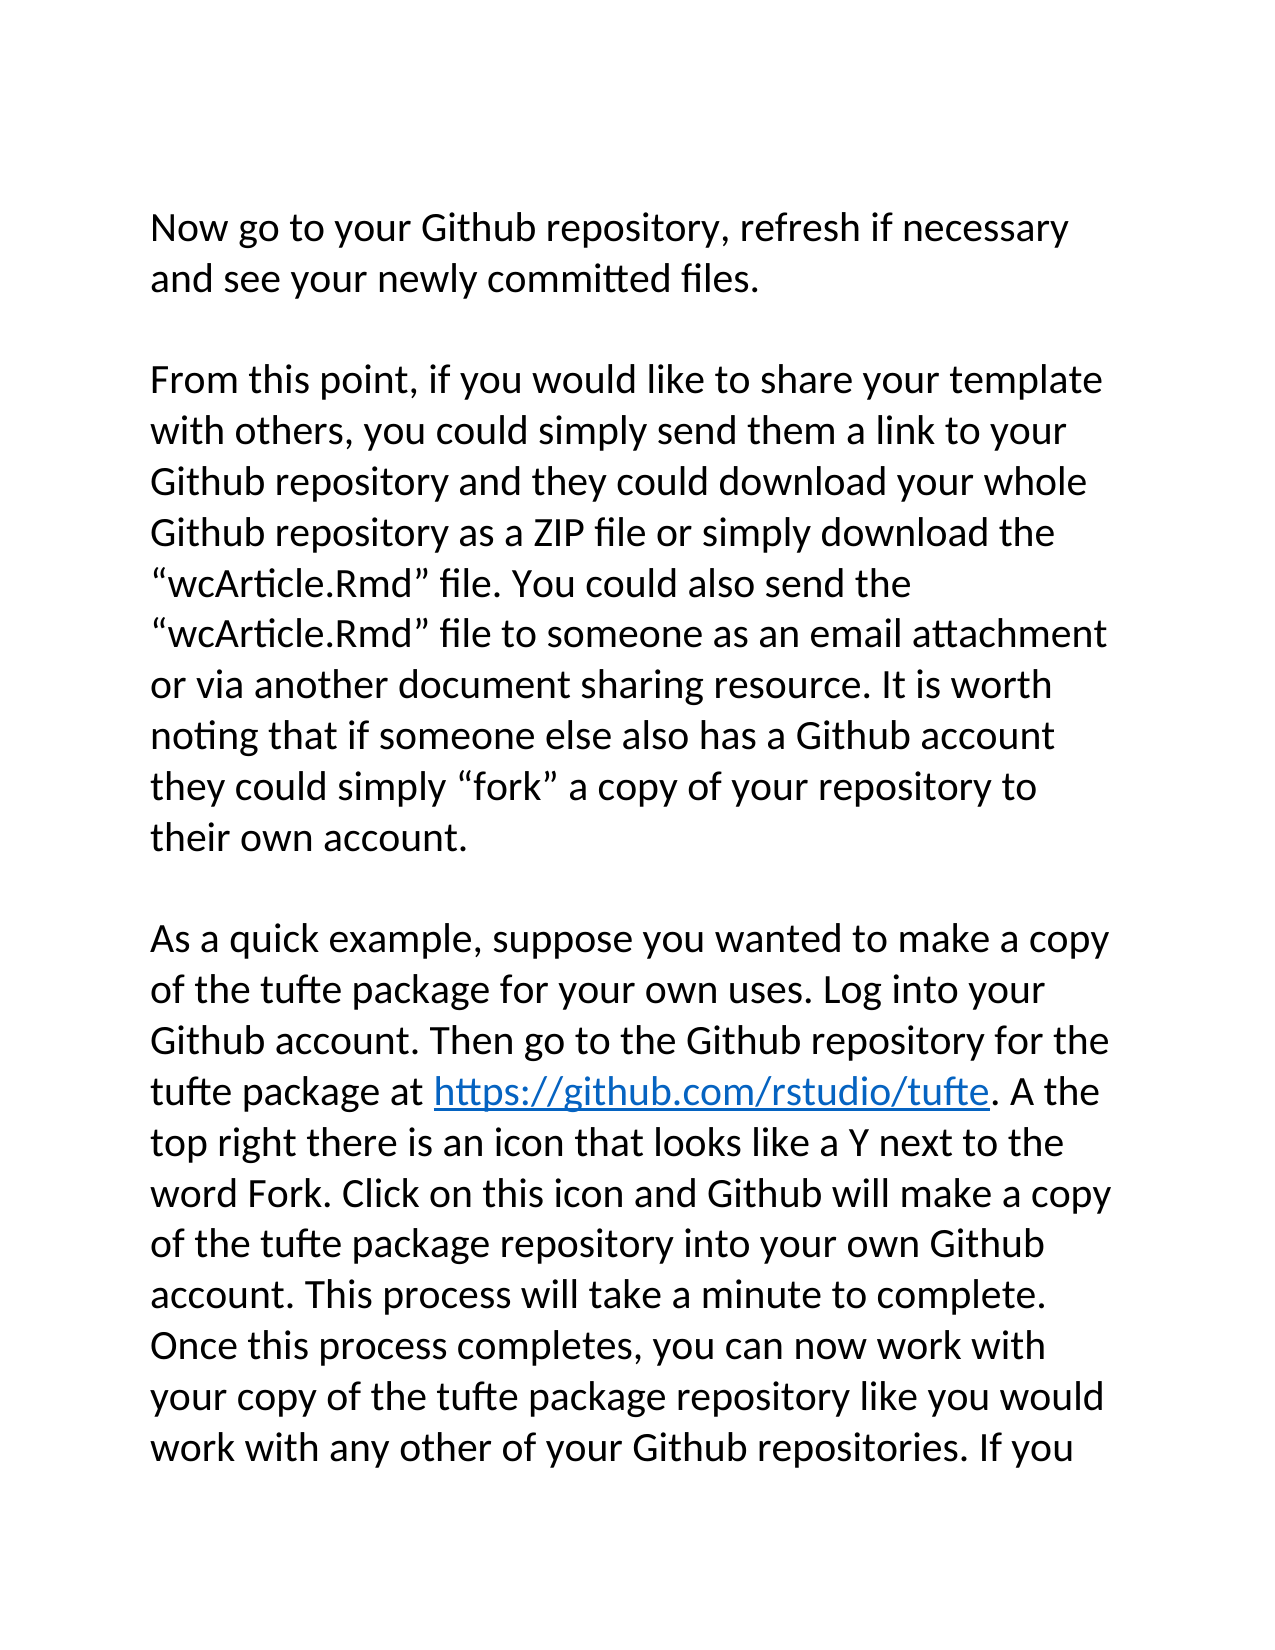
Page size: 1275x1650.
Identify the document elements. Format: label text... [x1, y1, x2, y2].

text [150, 912, 1125, 1472]
text From this point, if you would like to share your template with others, you could simply send them a link to your Github repository and they could download your whole Github repository as a ZIP file or simply download the “wcArticle.Rmd” file. You could also send the “wcArticle.Rmd” file to someone as an email attachment or via another document sharing resource. It is worth noting that if someone else also has a Github account they could simply “fork” a copy of your repository to their own account. [150, 353, 1125, 862]
text Now go to your Github repository, refresh if necessary and see your newly committed files. [150, 201, 1125, 302]
